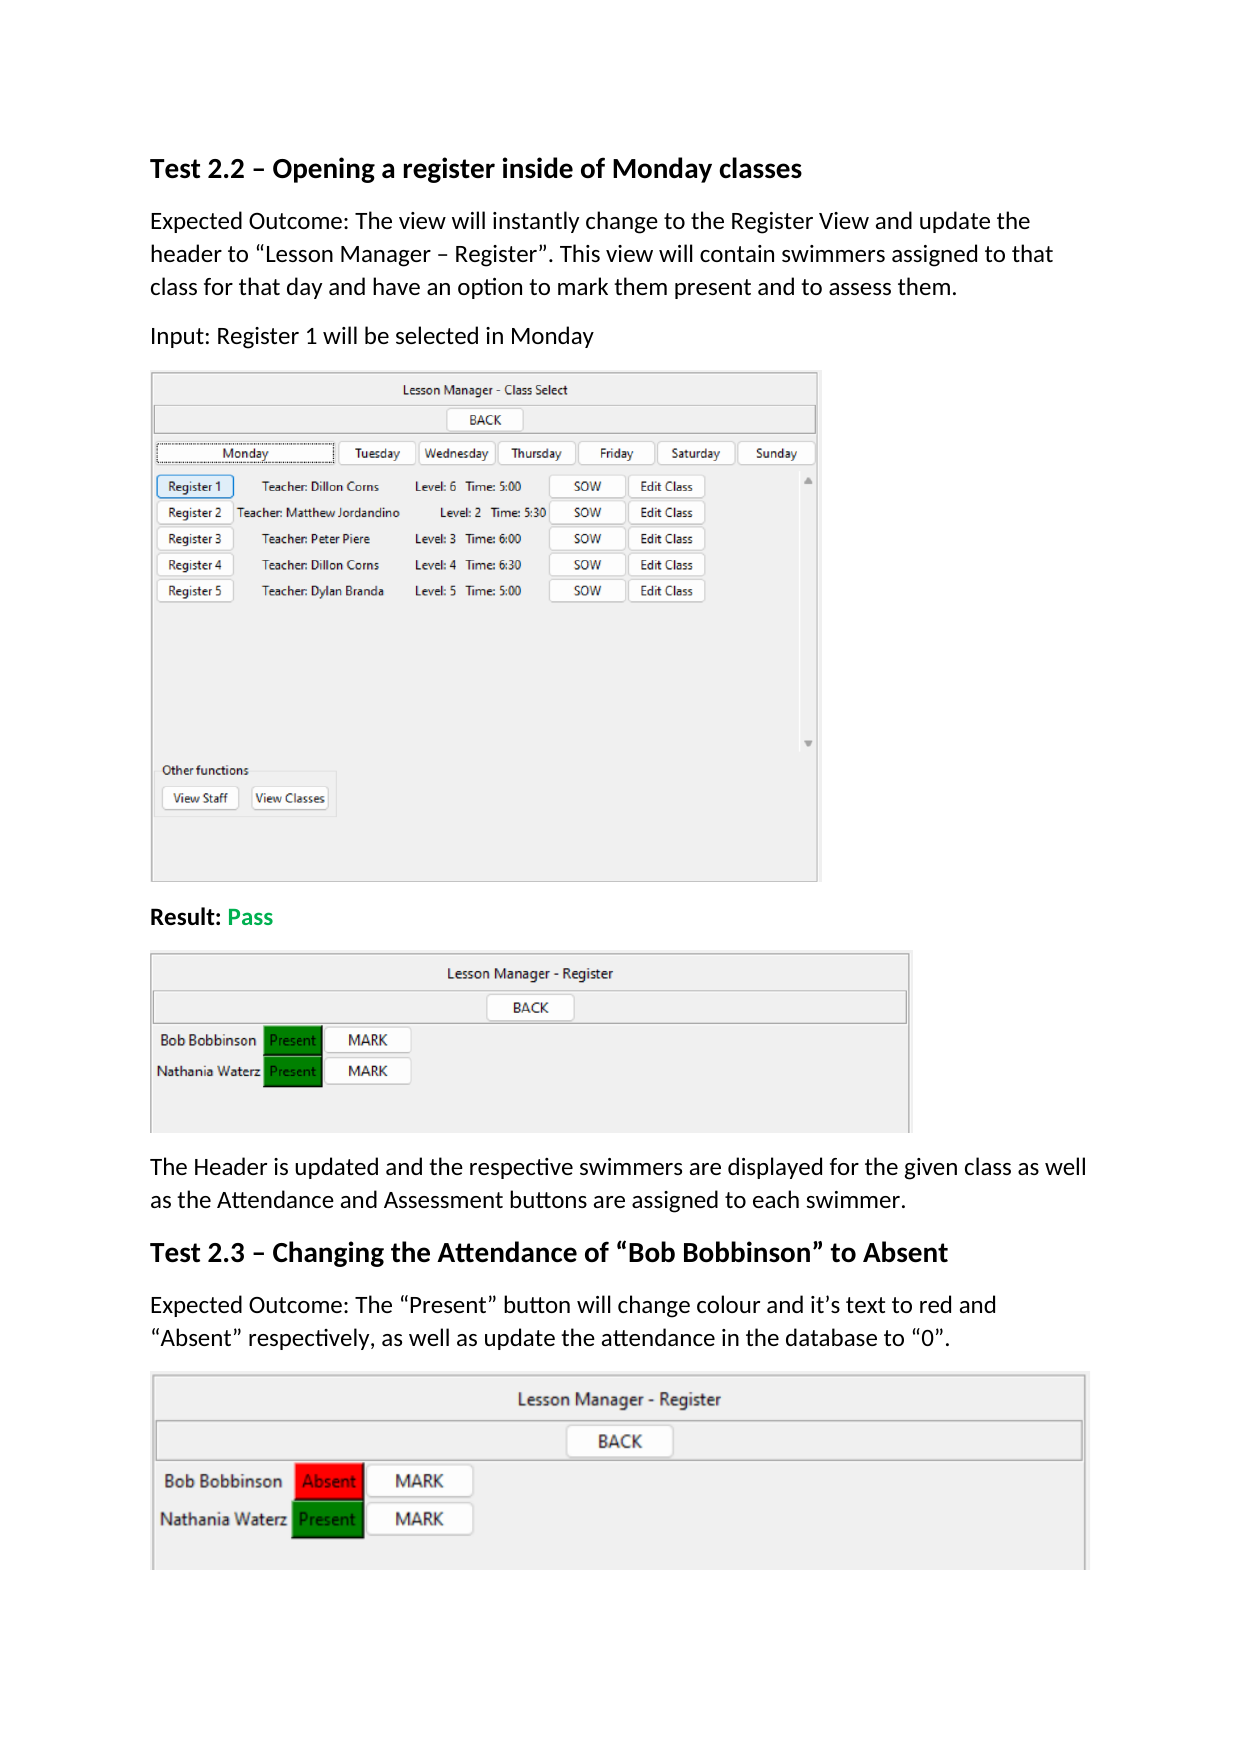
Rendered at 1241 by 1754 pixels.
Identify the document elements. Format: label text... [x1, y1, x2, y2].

picture [150, 950, 913, 1133]
text Test 2.3 – Changing the Attendance of “Bob Bobbinson” to Absent [150, 1234, 1090, 1269]
picture [150, 370, 822, 882]
text Test 2.2 – Opening a register inside of Monday classes [150, 150, 1090, 186]
text The Header is updated and the respective swimmers are displayed for the given class as well as the Attendance and Assessment buttons are assigned to each swimmer. [150, 1151, 1090, 1215]
picture [150, 1371, 1091, 1570]
text Expected Outcome: The view will instantly change to the Register View and update the header to “Lesson Manager – Register”. This view will contain swimmers assigned to that class for that day and have an option to mark them present and to assess them. [150, 205, 1090, 301]
text Result: Pass [150, 901, 1090, 931]
text Input: Register 1 will be selected in Monday [150, 321, 1090, 351]
text Expected Outcome: The “Present” button will change colour and it’s text to red and “Absent” respectively, as well as update the attendance in the database to “0”. [150, 1289, 1090, 1352]
